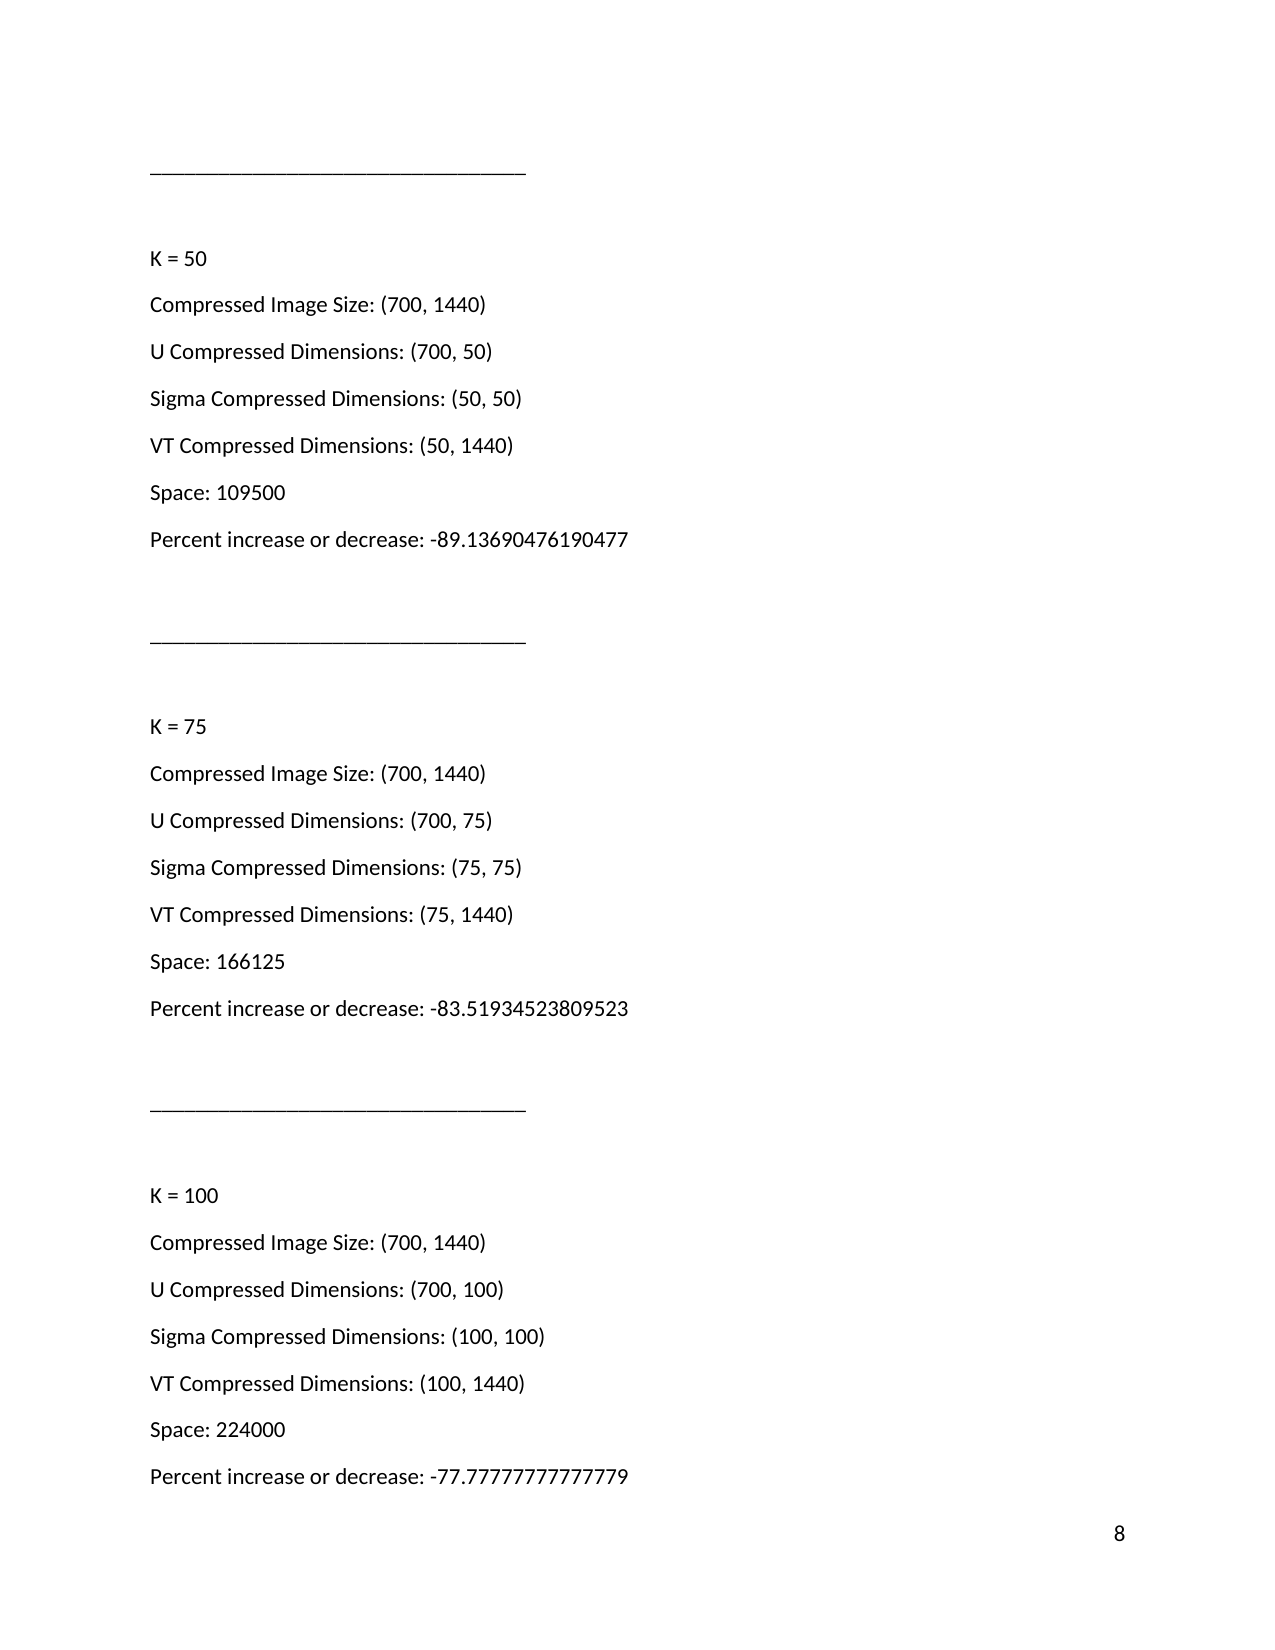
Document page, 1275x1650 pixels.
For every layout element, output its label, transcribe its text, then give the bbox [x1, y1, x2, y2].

text _________________________________ [150, 150, 1125, 178]
text Percent increase or decrease: -89.13690476190477 [150, 525, 1125, 553]
text VT Compressed Dimensions: (75, 1440) [150, 900, 1125, 928]
text Compressed Image Size: (700, 1440) [150, 1228, 1125, 1256]
text K = 75 [150, 712, 1125, 741]
text VT Compressed Dimensions: (50, 1440) [150, 431, 1125, 459]
text Percent increase or decrease: -77.77777777777779 [150, 1462, 1125, 1491]
text Space: 109500 [150, 478, 1125, 506]
text Percent increase or decrease: -83.51934523809523 [150, 994, 1125, 1022]
text _________________________________ [150, 1087, 1125, 1116]
text Space: 166125 [150, 947, 1125, 975]
text VT Compressed Dimensions: (100, 1440) [150, 1369, 1125, 1397]
text Space: 224000 [150, 1416, 1125, 1444]
text K = 100 [150, 1181, 1125, 1209]
text Sigma Compressed Dimensions: (50, 50) [150, 384, 1125, 412]
text U Compressed Dimensions: (700, 100) [150, 1275, 1125, 1303]
text _________________________________ [150, 619, 1125, 647]
text U Compressed Dimensions: (700, 75) [150, 806, 1125, 834]
text U Compressed Dimensions: (700, 50) [150, 337, 1125, 366]
text Compressed Image Size: (700, 1440) [150, 759, 1125, 787]
text Sigma Compressed Dimensions: (75, 75) [150, 853, 1125, 881]
text Compressed Image Size: (700, 1440) [150, 291, 1125, 319]
text K = 50 [150, 244, 1125, 272]
text Sigma Compressed Dimensions: (100, 100) [150, 1322, 1125, 1350]
